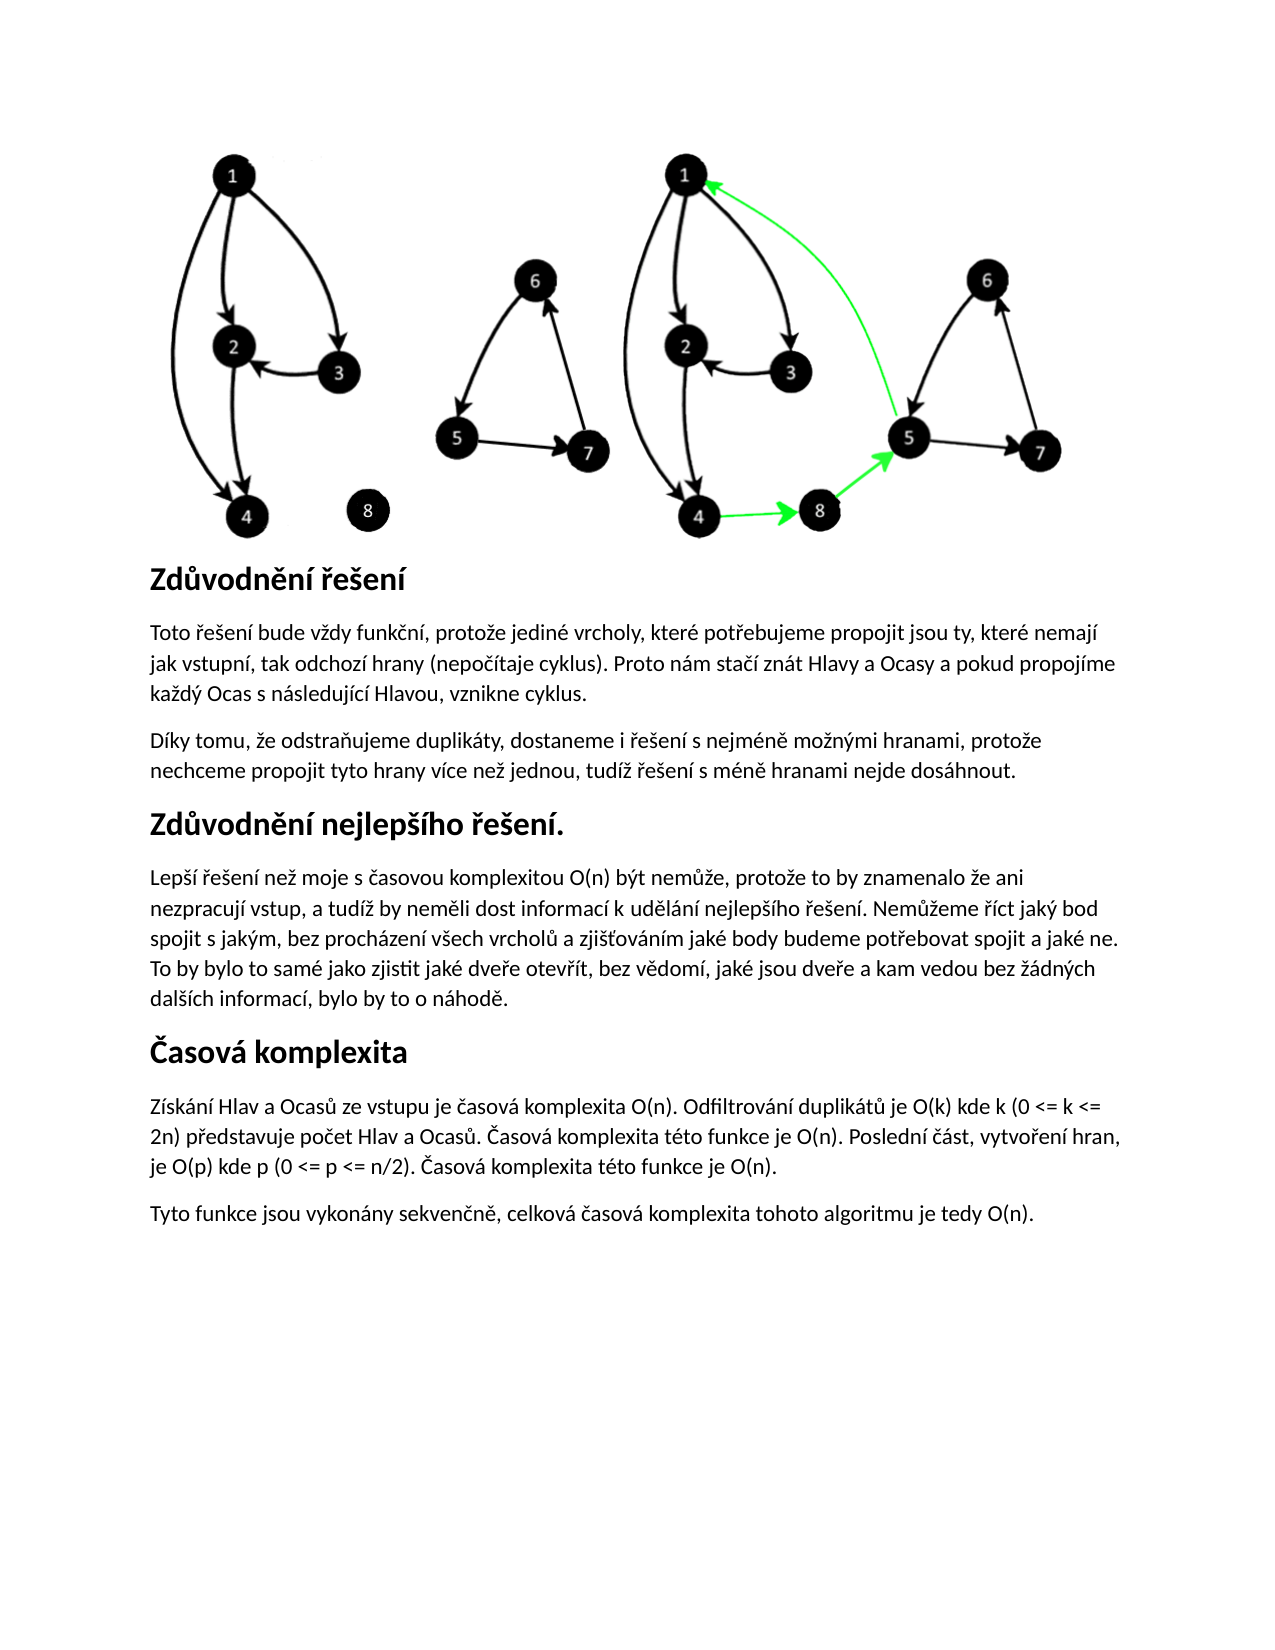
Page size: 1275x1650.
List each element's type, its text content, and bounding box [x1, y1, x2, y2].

picture [617, 150, 1065, 539]
text Toto řešení bude vždy funkční, protože jediné vrcholy, které potřebujeme propojit jsou ty, které nemají jak vstupní, tak odchozí hrany (nepočítaje cyklus). Proto nám stačí znát Hlavy a Ocasy a pokud propojíme každý Ocas s následující Hlavou, vznikne cyklus. [150, 618, 1125, 707]
text Zdůvodnění nejlepšího řešení. [150, 803, 1125, 844]
text Časová komplexita [150, 1031, 1125, 1072]
text Díky tomu, že odstraňujeme duplikáty, dostaneme i řešení s nejméně možnými hranami, protože nechceme propojit tyto hrany více než jednou, tudíž řešení s méně hranami nejde dosáhnout. [150, 726, 1125, 784]
picture [165, 150, 613, 539]
text Získání Hlav a Ocasů ze vstupu je časová komplexita O(n). Odfiltrování duplikátů je O(k) kde k (0 <= k <= 2n) představuje počet Hlav a Ocasů. Časová komplexita této funkce je O(n). Poslední část, vytvoření hran, je O(p) kde p (0 <= p <= n/2). Časová komplexita této funkce je O(n). [150, 1092, 1125, 1180]
text Zdůvodnění řešení [150, 558, 1125, 599]
text Tyto funkce jsou vykonány sekvenčně, celková časová komplexita tohoto algoritmu je tedy O(n). [150, 1199, 1125, 1227]
text Lepší řešení než moje s časovou komplexitou O(n) být nemůže, protože to by znamenalo že ani nezpracují vstup, a tudíž by neměli dost informací k udělání nejlepšího řešení. Nemůžeme říct jaký bod spojit s jakým, bez procházení všech vrcholů a zjišťováním jaké body budeme potřebovat spojit a jaké ne. To by bylo to samé jako zjistit jaké dveře otevřít, bez vědomí, jaké jsou dveře a kam vedou bez žádných dalších informací, bylo by to o náhodě. [150, 863, 1125, 1012]
